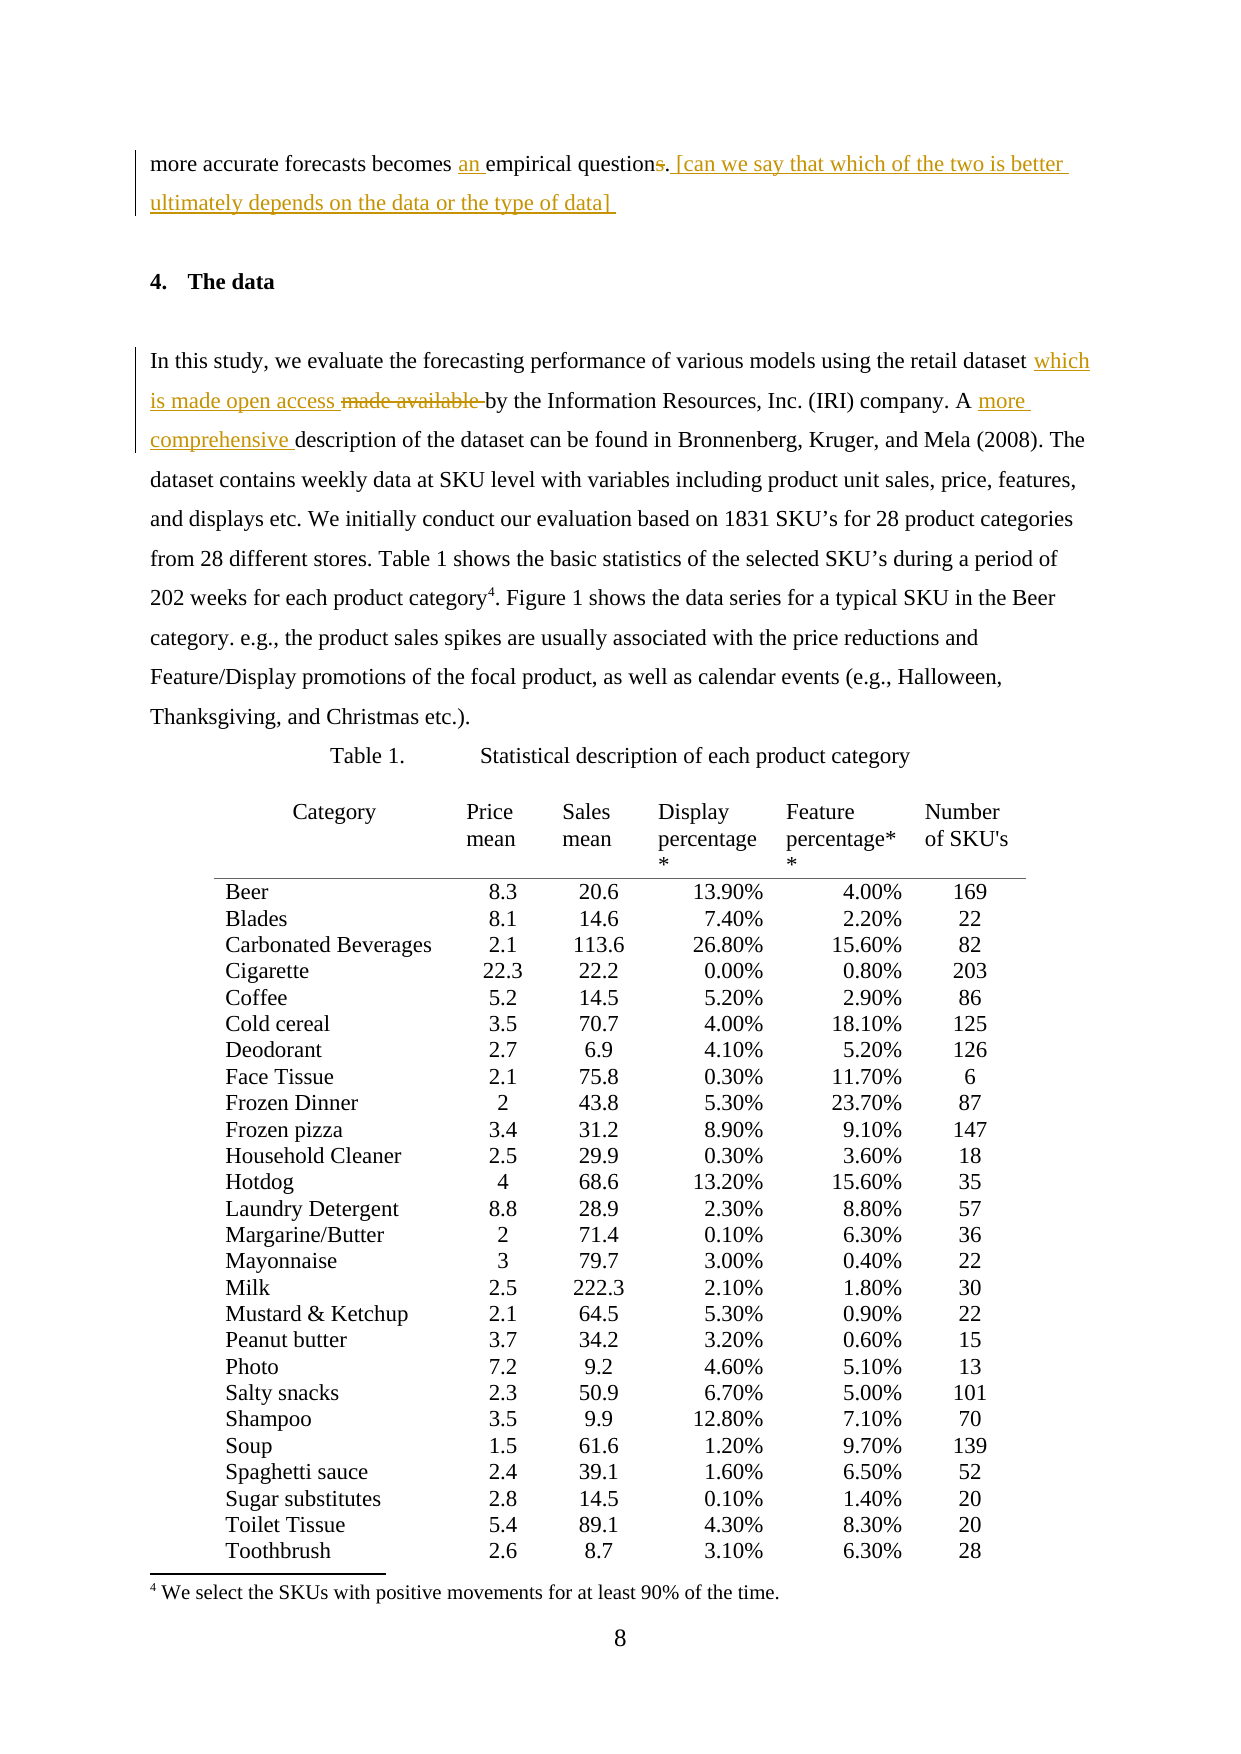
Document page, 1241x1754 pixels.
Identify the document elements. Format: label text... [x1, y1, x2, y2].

table_cell 0.10% [647, 1221, 774, 1247]
table_cell 4.30% [647, 1511, 774, 1537]
table_cell 86 [913, 984, 1026, 1010]
table_cell Beer [214, 879, 455, 905]
table_cell Photo [214, 1353, 455, 1379]
table_cell 64.5 [551, 1300, 647, 1326]
table_cell 2.5 [455, 1274, 551, 1300]
table_cell Toothbrush [214, 1537, 455, 1564]
table_cell 22 [913, 1300, 1026, 1326]
table_cell 2.3 [455, 1379, 551, 1406]
table_cell 68.6 [551, 1168, 647, 1195]
table_cell 8.3 [455, 879, 551, 905]
table_cell 6.30% [775, 1221, 913, 1247]
table_cell 5.10% [775, 1353, 913, 1379]
table_cell 3.4 [455, 1116, 551, 1142]
table_cell 9.9 [551, 1406, 647, 1432]
table_cell 79.7 [551, 1248, 647, 1274]
table_cell 222.3 [551, 1274, 647, 1300]
table_cell 7.10% [775, 1406, 913, 1432]
table_cell 147 [913, 1116, 1026, 1142]
table_cell 8.80% [775, 1195, 913, 1221]
table_cell 2.8 [455, 1485, 551, 1511]
table_cell 0.00% [647, 958, 774, 984]
table_cell 29.9 [551, 1142, 647, 1168]
table_header Price mean [455, 798, 551, 877]
table_cell 13.20% [647, 1168, 774, 1195]
table_cell 8.30% [775, 1511, 913, 1537]
table_cell 0.10% [647, 1485, 774, 1511]
table_cell 1.60% [647, 1458, 774, 1484]
table_cell 82 [913, 931, 1026, 957]
table_cell 2.30% [647, 1195, 774, 1221]
table_cell 126 [913, 1037, 1026, 1063]
table_cell Cold cereal [214, 1010, 455, 1037]
table_cell 28 [913, 1537, 1026, 1564]
table_cell Milk [214, 1274, 455, 1300]
table_cell 139 [913, 1432, 1026, 1458]
table_cell 6 [913, 1063, 1026, 1089]
table_cell 2.7 [455, 1037, 551, 1063]
table_cell 15.60% [775, 1168, 913, 1195]
table_cell 3.00% [647, 1248, 774, 1274]
table_cell Mustard & Ketchup [214, 1300, 455, 1326]
table_cell 5.2 [455, 984, 551, 1010]
table_cell 2.10% [647, 1274, 774, 1300]
table_cell 3.7 [455, 1326, 551, 1353]
table_cell 7.2 [455, 1353, 551, 1379]
table_cell 61.6 [551, 1432, 647, 1458]
table_cell 125 [913, 1010, 1026, 1037]
table_cell Carbonated Beverages [214, 931, 455, 957]
table_cell Hotdog [214, 1168, 455, 1195]
table_cell Face Tissue [214, 1063, 455, 1089]
table_header Category [214, 798, 455, 877]
table_cell 4.60% [647, 1353, 774, 1379]
table_cell 0.90% [775, 1300, 913, 1326]
table_cell 71.4 [551, 1221, 647, 1247]
table_cell Laundry Detergent [214, 1195, 455, 1221]
table_cell 8.90% [647, 1116, 774, 1142]
table_cell 35 [913, 1168, 1026, 1195]
table_cell 1.40% [775, 1485, 913, 1511]
table_cell 2.4 [455, 1458, 551, 1484]
table_cell 2 [455, 1221, 551, 1247]
table_cell 0.60% [775, 1326, 913, 1353]
table_cell 39.1 [551, 1458, 647, 1484]
table_cell 2.5 [455, 1142, 551, 1168]
table_cell 0.40% [775, 1248, 913, 1274]
table_cell 3.5 [455, 1406, 551, 1432]
table_cell Blades [214, 905, 455, 931]
table_cell 2.1 [455, 931, 551, 957]
table_cell 8.1 [455, 905, 551, 931]
table_cell 3.10% [647, 1537, 774, 1564]
table_header Sales mean [551, 798, 647, 877]
subtitle The data [150, 268, 1090, 295]
table_cell 169 [913, 879, 1026, 905]
table_cell 1.20% [647, 1432, 774, 1458]
table_cell 22.2 [551, 958, 647, 984]
table_cell 6.50% [775, 1458, 913, 1484]
table_cell 36 [913, 1221, 1026, 1247]
table_cell Deodorant [214, 1037, 455, 1063]
table_cell Toilet Tissue [214, 1511, 455, 1537]
table_cell 13 [913, 1353, 1026, 1379]
table_cell 9.10% [775, 1116, 913, 1142]
table_cell 9.70% [775, 1432, 913, 1458]
table_cell 4.10% [647, 1037, 774, 1063]
table_cell 75.8 [551, 1063, 647, 1089]
table_cell 22.3 [455, 958, 551, 984]
table_cell 1.5 [455, 1432, 551, 1458]
text Table 1. Statistical description of each product category [150, 742, 1090, 768]
table_cell 5.30% [647, 1300, 774, 1326]
table_header Display percentage* [647, 798, 774, 877]
table_cell Sugar substitutes [214, 1485, 455, 1511]
table_cell 6.70% [647, 1379, 774, 1406]
table_cell 4 [455, 1168, 551, 1195]
table_cell Mayonnaise [214, 1248, 455, 1274]
table_cell 70.7 [551, 1010, 647, 1037]
table_cell 14.6 [551, 905, 647, 931]
table_cell 2.1 [455, 1063, 551, 1089]
table_cell Coffee [214, 984, 455, 1010]
table_cell Frozen Dinner [214, 1089, 455, 1116]
table_cell 3.20% [647, 1326, 774, 1353]
table_cell 3.5 [455, 1010, 551, 1037]
table_cell 9.2 [551, 1353, 647, 1379]
table_cell 2 [455, 1089, 551, 1116]
table_cell 5.4 [455, 1511, 551, 1537]
table_cell Spaghetti sauce [214, 1458, 455, 1484]
table_cell 11.70% [775, 1063, 913, 1089]
table_cell 87 [913, 1089, 1026, 1116]
table_cell 26.80% [647, 931, 774, 957]
table_cell Frozen pizza [214, 1116, 455, 1142]
table_cell 101 [913, 1379, 1026, 1406]
table_cell 2.20% [775, 905, 913, 931]
table_cell 0.80% [775, 958, 913, 984]
table_cell 70 [913, 1406, 1026, 1432]
table_cell 8.7 [551, 1537, 647, 1564]
table_cell 113.6 [551, 931, 647, 957]
table_cell Salty snacks [214, 1379, 455, 1406]
table_cell Household Cleaner [214, 1142, 455, 1168]
table_cell 12.80% [647, 1406, 774, 1432]
table_cell 4.00% [647, 1010, 774, 1037]
table_cell 0.30% [647, 1142, 774, 1168]
table_cell 7.40% [647, 905, 774, 931]
table_cell 15.60% [775, 931, 913, 957]
table_cell 23.70% [775, 1089, 913, 1116]
table_cell 20.6 [551, 879, 647, 905]
table_cell 43.8 [551, 1089, 647, 1116]
table_cell Shampoo [214, 1406, 455, 1432]
table_cell 52 [913, 1458, 1026, 1484]
table_cell 2.1 [455, 1300, 551, 1326]
table_cell 5.20% [647, 984, 774, 1010]
table_cell 89.1 [551, 1511, 647, 1537]
table_cell 5.00% [775, 1379, 913, 1406]
table_cell Margarine/Butter [214, 1221, 455, 1247]
table_cell 14.5 [551, 1485, 647, 1511]
table_cell 20 [913, 1511, 1026, 1537]
table_cell Cigarette [214, 958, 455, 984]
table_cell 3 [455, 1248, 551, 1274]
table_cell 18 [913, 1142, 1026, 1168]
table_cell 3.60% [775, 1142, 913, 1168]
table_header Feature percentage** [775, 798, 913, 877]
table_cell 8.8 [455, 1195, 551, 1221]
table_cell 5.20% [775, 1037, 913, 1063]
table_cell 1.80% [775, 1274, 913, 1300]
table_cell 0.30% [647, 1063, 774, 1089]
table_cell 5.30% [647, 1089, 774, 1116]
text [150, 150, 1090, 216]
table_cell 22 [913, 905, 1026, 931]
text In this study, we evaluate the forecasting performance of various models using the retail dataset by the Information Resources, Inc. (IRI) company. A description of the dataset can be found in Bronnenberg, Kruger, and Mela (2008). The dataset contains weekly data at SKU level with variables including product unit sales, price, features, and displays etc. We initially conduct our evaluation based on 1831 SKU’s for 28 product categories from 28 different stores. Table 1 shows the basic statistics of the selected SKU’s during a period of 202 weeks for each product category. Figure 1 shows the data series for a typical SKU in the Beer category. e.g., the product sales spikes are usually associated with the price reductions and Feature/Display promotions of the focal product, as well as calendar events (e.g., Halloween, Thanksgiving, and Christmas etc.). [150, 347, 1090, 729]
table_cell Peanut butter [214, 1326, 455, 1353]
table_cell 28.9 [551, 1195, 647, 1221]
table_cell 2.6 [455, 1537, 551, 1564]
table_cell 6.30% [775, 1537, 913, 1564]
table_cell 34.2 [551, 1326, 647, 1353]
table_header Number of SKU's [913, 798, 1026, 877]
table_cell 22 [913, 1248, 1026, 1274]
table_cell 31.2 [551, 1116, 647, 1142]
table_cell 20 [913, 1485, 1026, 1511]
table_cell 4.00% [775, 879, 913, 905]
table_cell 18.10% [775, 1010, 913, 1037]
table_cell 30 [913, 1274, 1026, 1300]
table_cell 15 [913, 1326, 1026, 1353]
table_cell 2.90% [775, 984, 913, 1010]
table_cell 14.5 [551, 984, 647, 1010]
table_cell 57 [913, 1195, 1026, 1221]
table_cell 6.9 [551, 1037, 647, 1063]
table_cell 203 [913, 958, 1026, 984]
table_cell 50.9 [551, 1379, 647, 1406]
table_cell 13.90% [647, 879, 774, 905]
table_cell Soup [214, 1432, 455, 1458]
